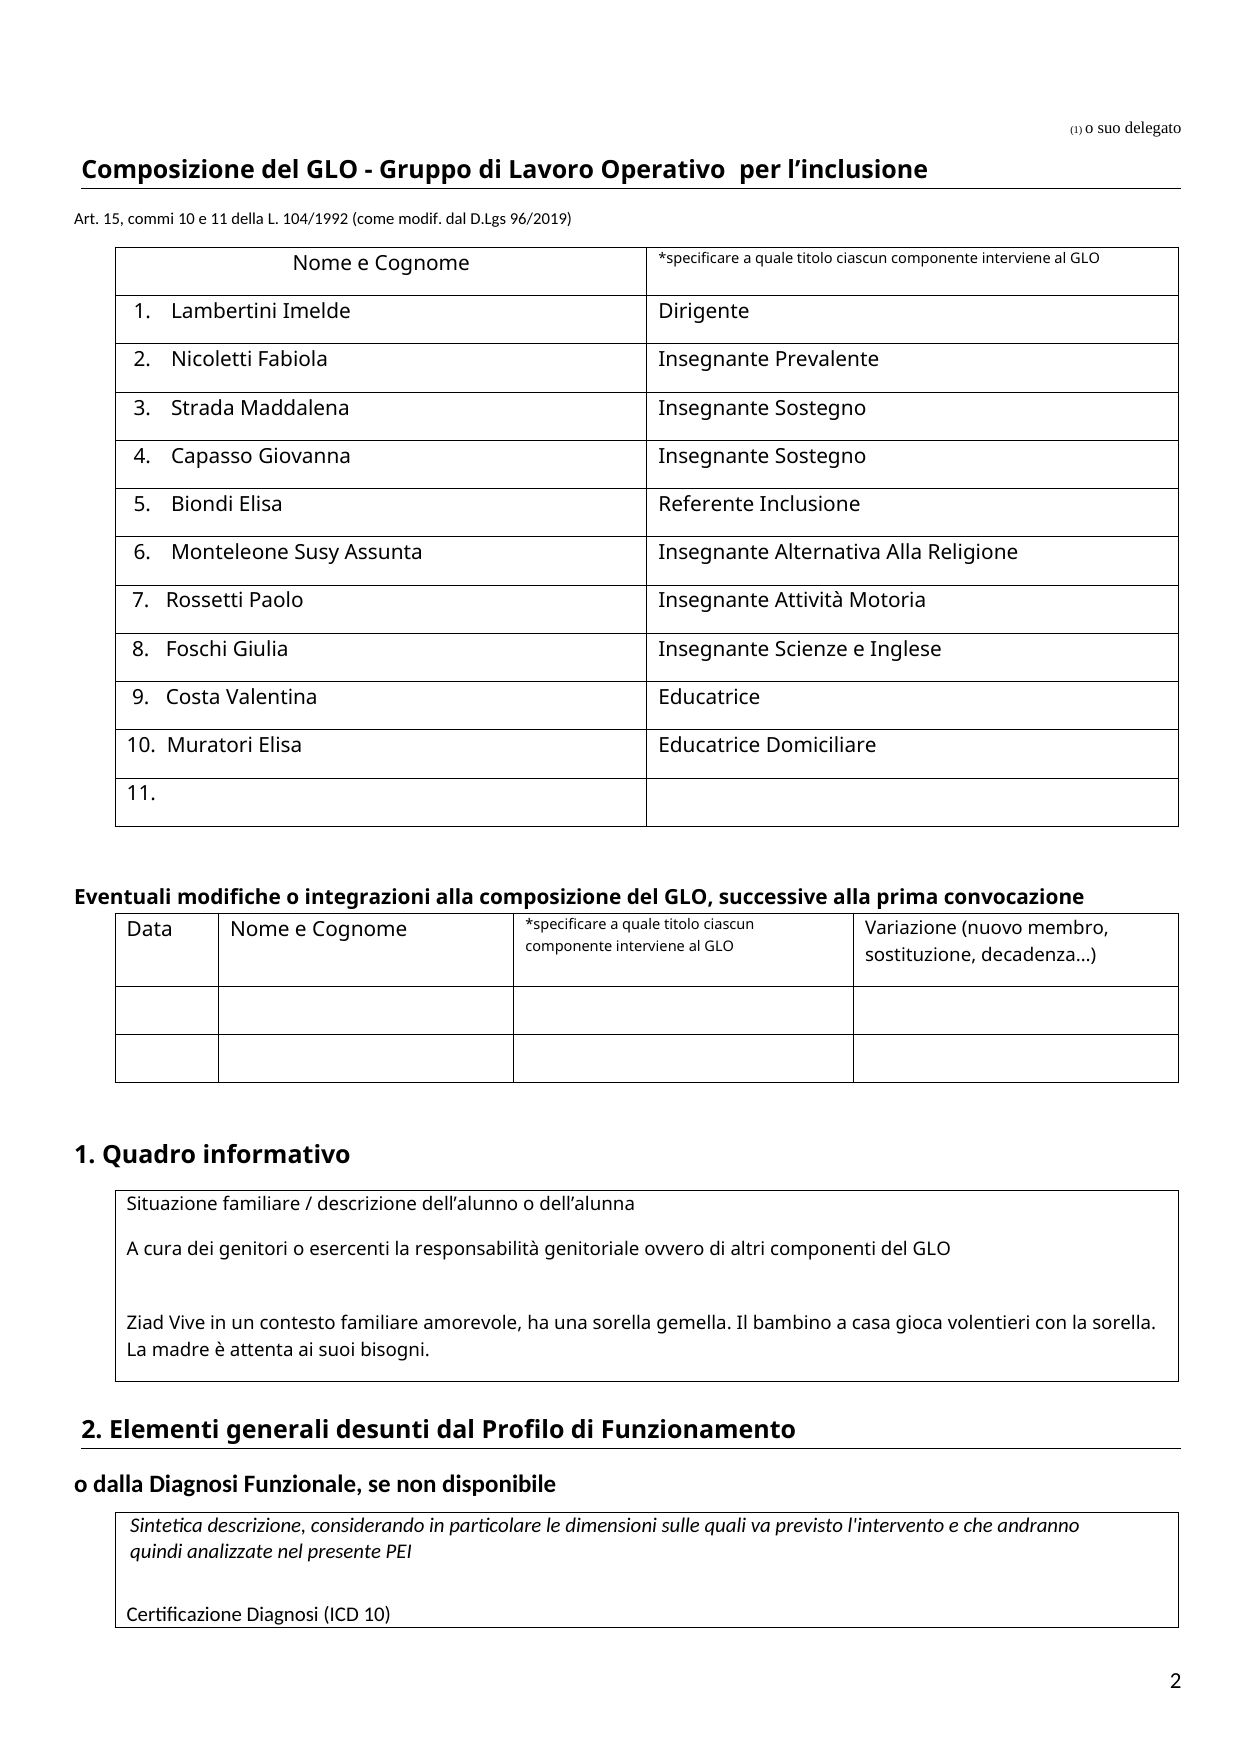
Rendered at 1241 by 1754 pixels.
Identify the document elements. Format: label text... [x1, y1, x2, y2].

table_cell [854, 1035, 1178, 1082]
table_cell [219, 1035, 513, 1082]
subtitle 2. Elementi generali desunti dal Profilo di Funzionamento [81, 1412, 1181, 1448]
table_cell Nicoletti Fabiola [116, 344, 646, 392]
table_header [116, 1513, 1178, 1627]
table_cell Insegnante Sostegno [647, 441, 1178, 488]
table_cell Insegnante Prevalente [647, 344, 1178, 392]
table_cell Insegnante Alternativa Alla Religione [647, 537, 1178, 584]
table_cell [647, 779, 1178, 826]
table_cell Insegnante Attività Motoria [647, 586, 1178, 633]
table_cell 9. Costa Valentina [116, 682, 646, 729]
text Eventuali modifiche o integrazioni alla composizione del GLO, successive alla prima convocazione [74, 882, 1181, 911]
table_cell Dirigente [647, 296, 1178, 343]
table_cell Strada Maddalena [116, 393, 646, 440]
table_cell 11. [116, 779, 646, 826]
table_cell [116, 1035, 218, 1082]
table_header Nome e Cognome [219, 914, 513, 986]
table_cell [219, 987, 513, 1034]
subtitle Composizione del GLO - Gruppo di Lavoro Operativo per l’inclusione [81, 152, 1181, 188]
table_cell Monteleone Susy Assunta [116, 537, 646, 584]
table_cell 8. Foschi Giulia [116, 634, 646, 681]
table_header Situazione familiare / descrizione dell’alunno o dell’alunna A cura dei genitori o esercenti la responsabilità genitoriale ovvero di altri componenti del GLO Ziad Vive in un contesto familiare amorevole, ha una sorella gemella. Il bambino a casa gioca volentieri con la sorella. La madre è attenta ai suoi bisogni. [116, 1191, 1178, 1381]
table_cell [116, 987, 218, 1034]
table_cell Capasso Giovanna [116, 441, 646, 488]
table_header Data [116, 914, 218, 986]
table_cell Educatrice Domiciliare [647, 730, 1178, 777]
table_cell 7. Rossetti Paolo [116, 586, 646, 633]
text (1) o suo delegato [74, 118, 1181, 149]
table_cell [854, 987, 1178, 1034]
table_cell 10. Muratori Elisa [116, 730, 646, 777]
text 1. Quadro informativo [74, 1136, 1181, 1170]
table_header Nome e Cognome [116, 248, 646, 295]
table_cell Lambertini Imelde [116, 296, 646, 343]
table_cell Educatrice [647, 682, 1178, 729]
text Art. 15, commi 10 e 11 della L. 104/1992 (come modif. dal D.Lgs 96/2019) [74, 208, 1181, 229]
table_cell Biondi Elisa [116, 489, 646, 536]
table_header Variazione (nuovo membro, sostituzione, decadenza…) [854, 914, 1178, 986]
table_cell Insegnante Sostegno [647, 393, 1178, 440]
table_cell [514, 1035, 853, 1082]
table_cell Insegnante Scienze e Inglese [647, 634, 1178, 681]
table_header *specificare a quale titolo ciascun componente interviene al GLO [514, 914, 853, 986]
table_header *specificare a quale titolo ciascun componente interviene al GLO [647, 248, 1178, 295]
table_cell [514, 987, 853, 1034]
text o dalla Diagnosi Funzionale, se non disponibile [74, 1469, 1181, 1499]
table_cell Referente Inclusione [647, 489, 1178, 536]
